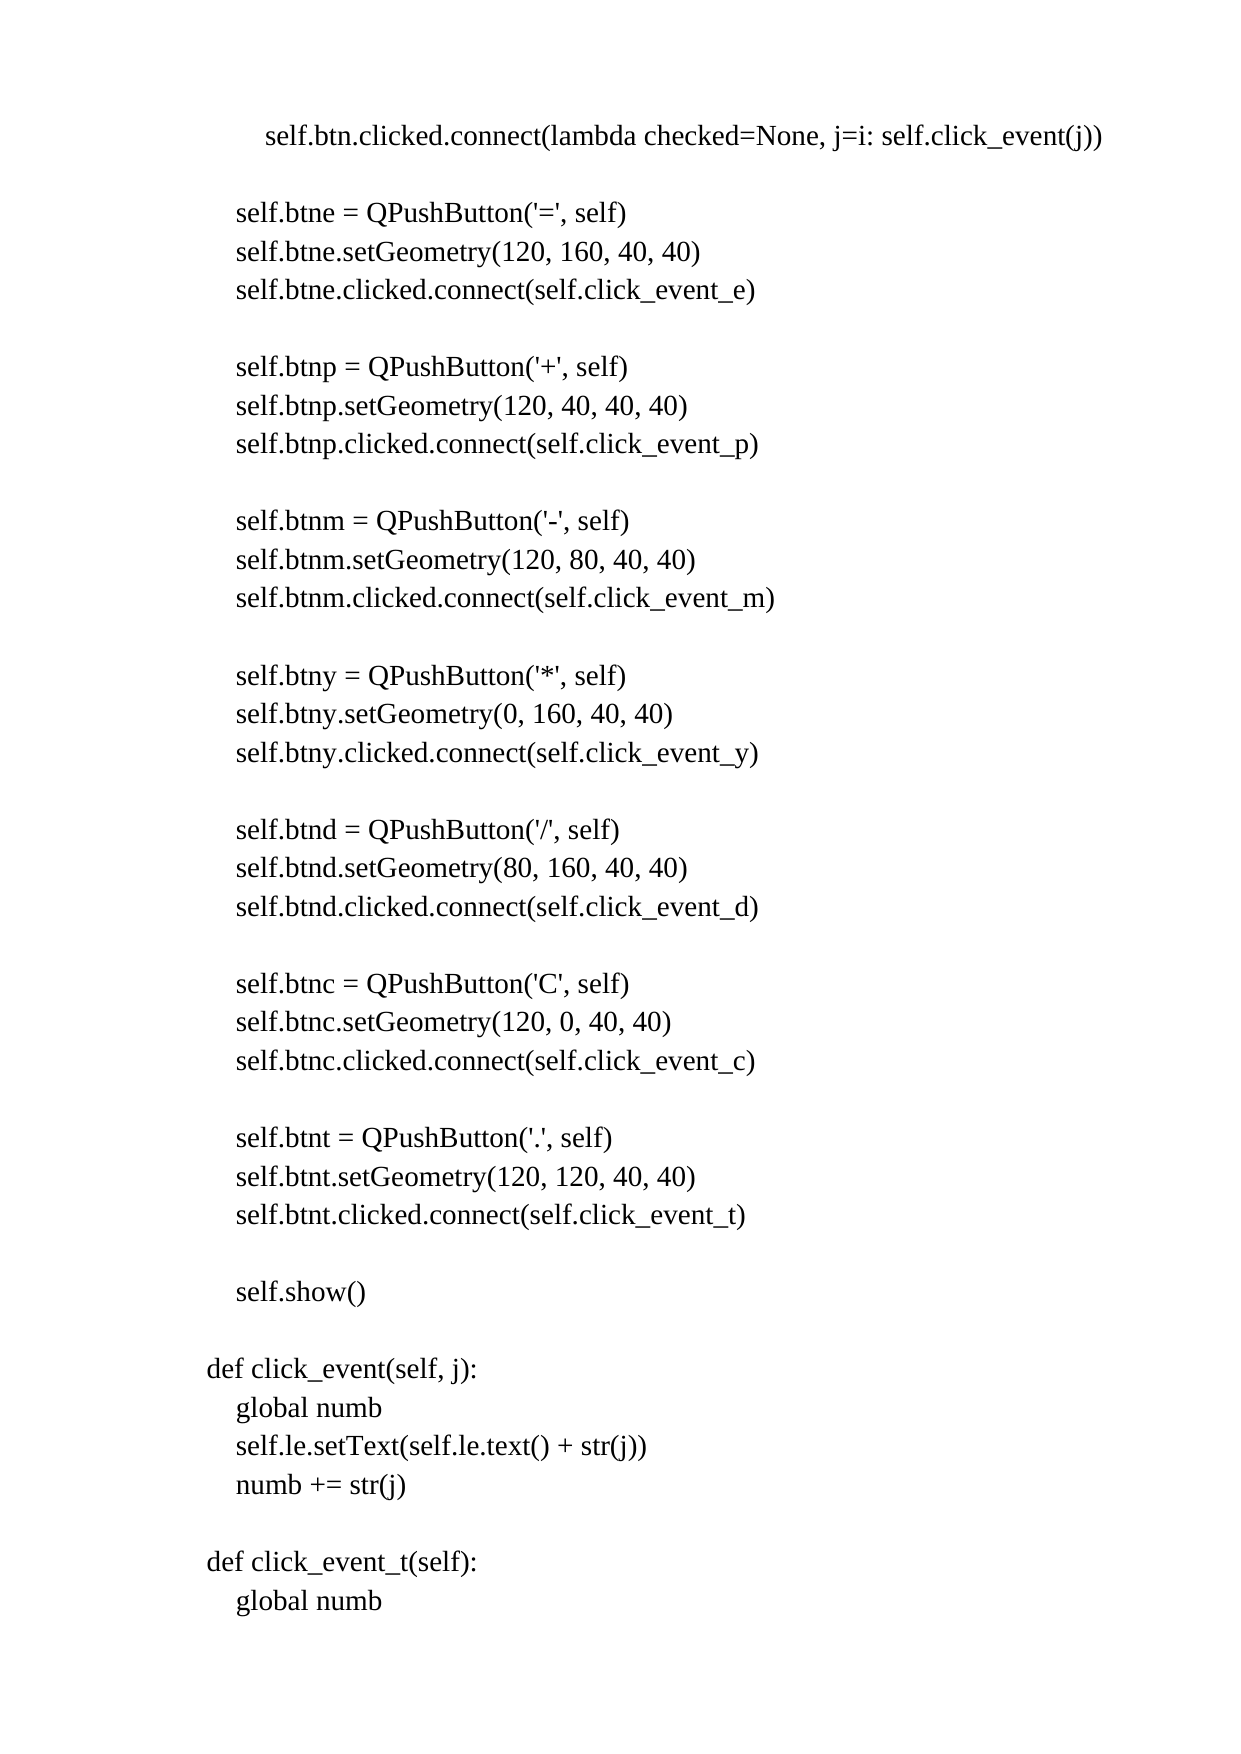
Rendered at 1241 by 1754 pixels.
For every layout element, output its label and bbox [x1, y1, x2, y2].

text [177, 118, 1152, 1616]
